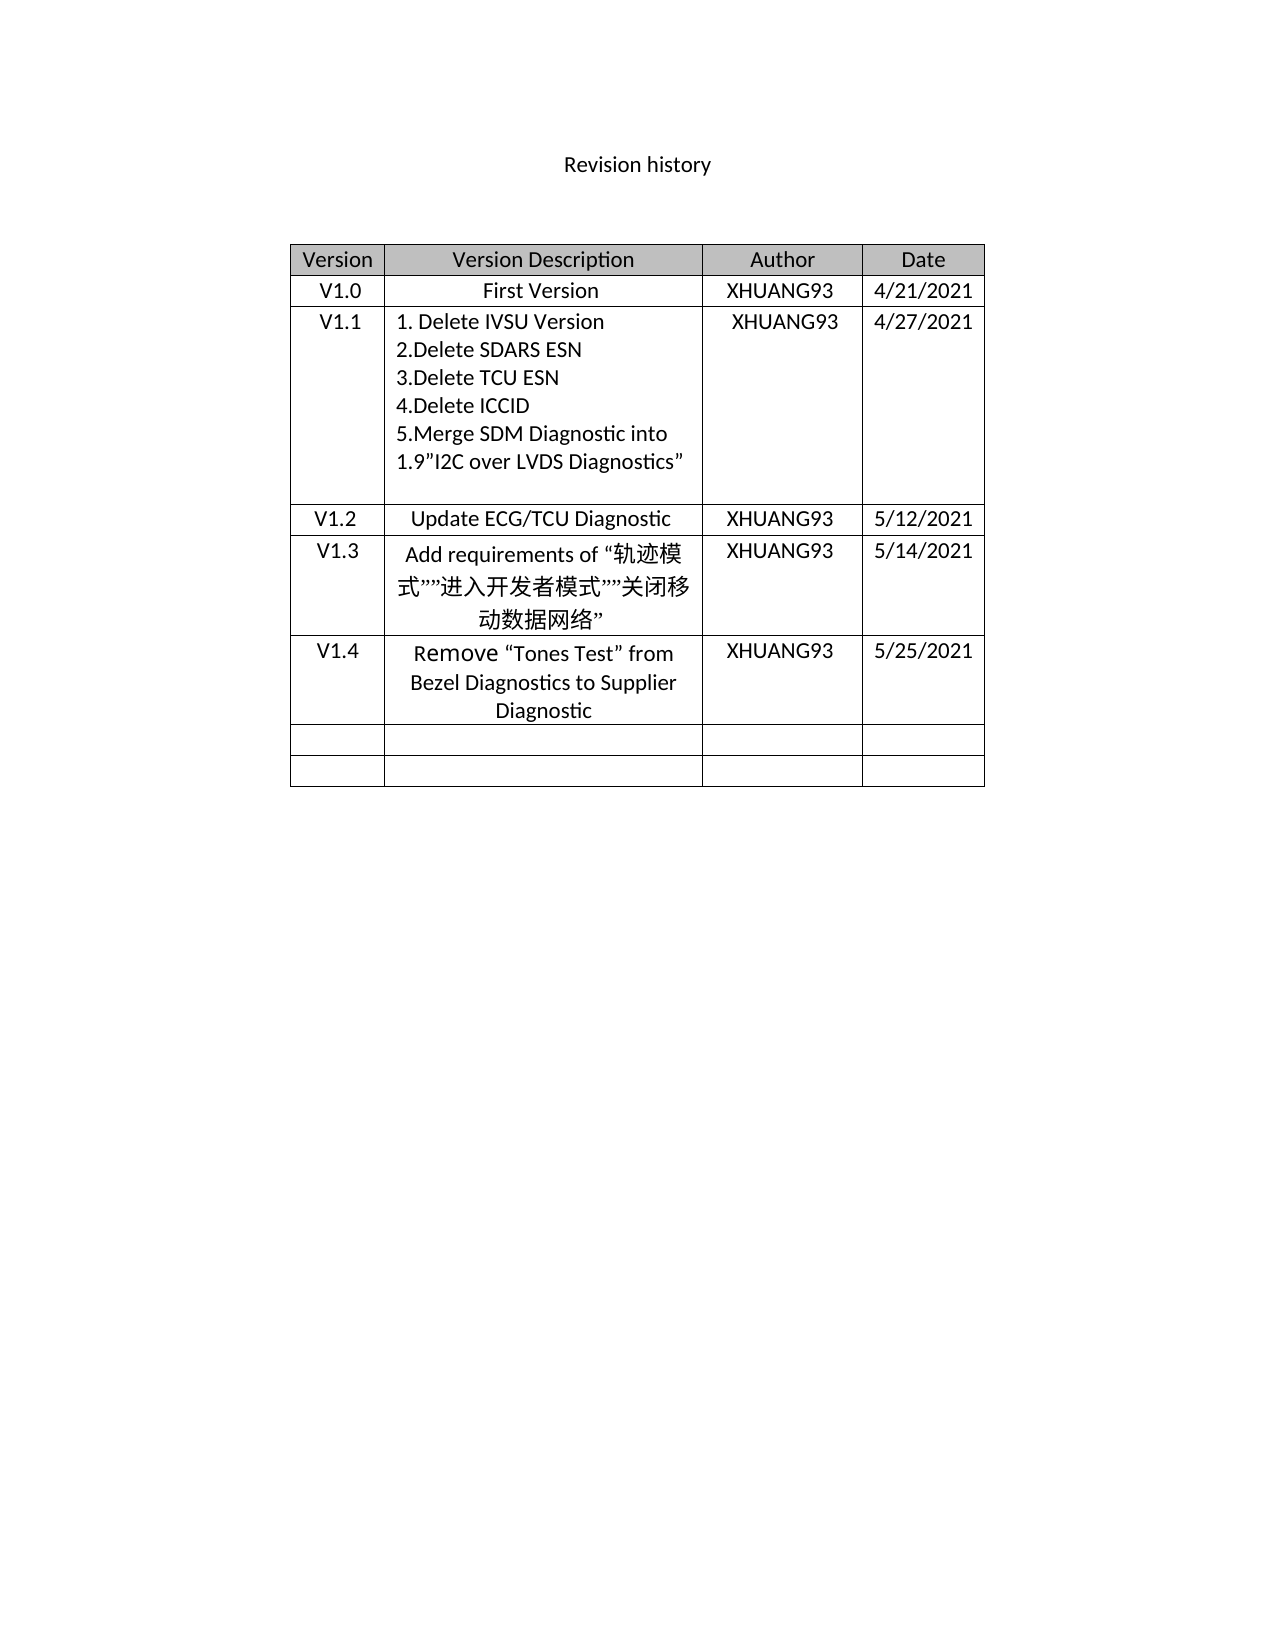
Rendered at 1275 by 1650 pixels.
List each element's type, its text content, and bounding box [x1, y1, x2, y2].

table_cell [703, 725, 862, 755]
table_cell XHUANG93 [703, 276, 862, 306]
table_cell XHUANG93 [703, 505, 862, 535]
table_cell [703, 756, 862, 786]
table_cell [863, 756, 984, 786]
table_cell Add requirements of “轨迹模式””进入开发者模式””关闭移动数据网络” [385, 536, 702, 635]
table_cell 1. Delete IVSU Version 2.Delete SDARS ESN 3.Delete TCU ESN 4.Delete ICCID 5.Merge SDM Diagnostic into 1.9”I2C over LVDS Diagnostics” [385, 307, 702, 503]
table_cell 4/21/2021 [863, 276, 984, 306]
table_cell [291, 725, 384, 755]
table_cell First Version [385, 276, 702, 306]
table_cell 5/14/2021 [863, 536, 984, 635]
table_cell 4/27/2021 [863, 307, 984, 503]
table_cell [291, 756, 384, 786]
text Revision history [187, 150, 1087, 178]
table_cell V1.3 [291, 536, 384, 635]
table_cell V1.4 [291, 636, 384, 724]
table_cell [385, 725, 702, 755]
table_cell [863, 725, 984, 755]
table_cell V1.1 [291, 307, 384, 503]
table_cell XHUANG93 [703, 536, 862, 635]
table_cell XHUANG93 [703, 636, 862, 724]
table_header Version Description [385, 245, 702, 275]
table_cell V1.0 [291, 276, 384, 306]
table_cell Remove “Tones Test” from Bezel Diagnostics to Supplier Diagnostic [385, 636, 702, 724]
table_cell [385, 756, 702, 786]
table_header Date [863, 245, 984, 275]
table_header Author [703, 245, 862, 275]
table_header Version [291, 245, 384, 275]
table_cell 5/25/2021 [863, 636, 984, 724]
table_cell 5/12/2021 [863, 505, 984, 535]
table_cell Update ECG/TCU Diagnostic [385, 505, 702, 535]
table_cell V1.2 [291, 505, 384, 535]
table_cell XHUANG93 [703, 307, 862, 503]
